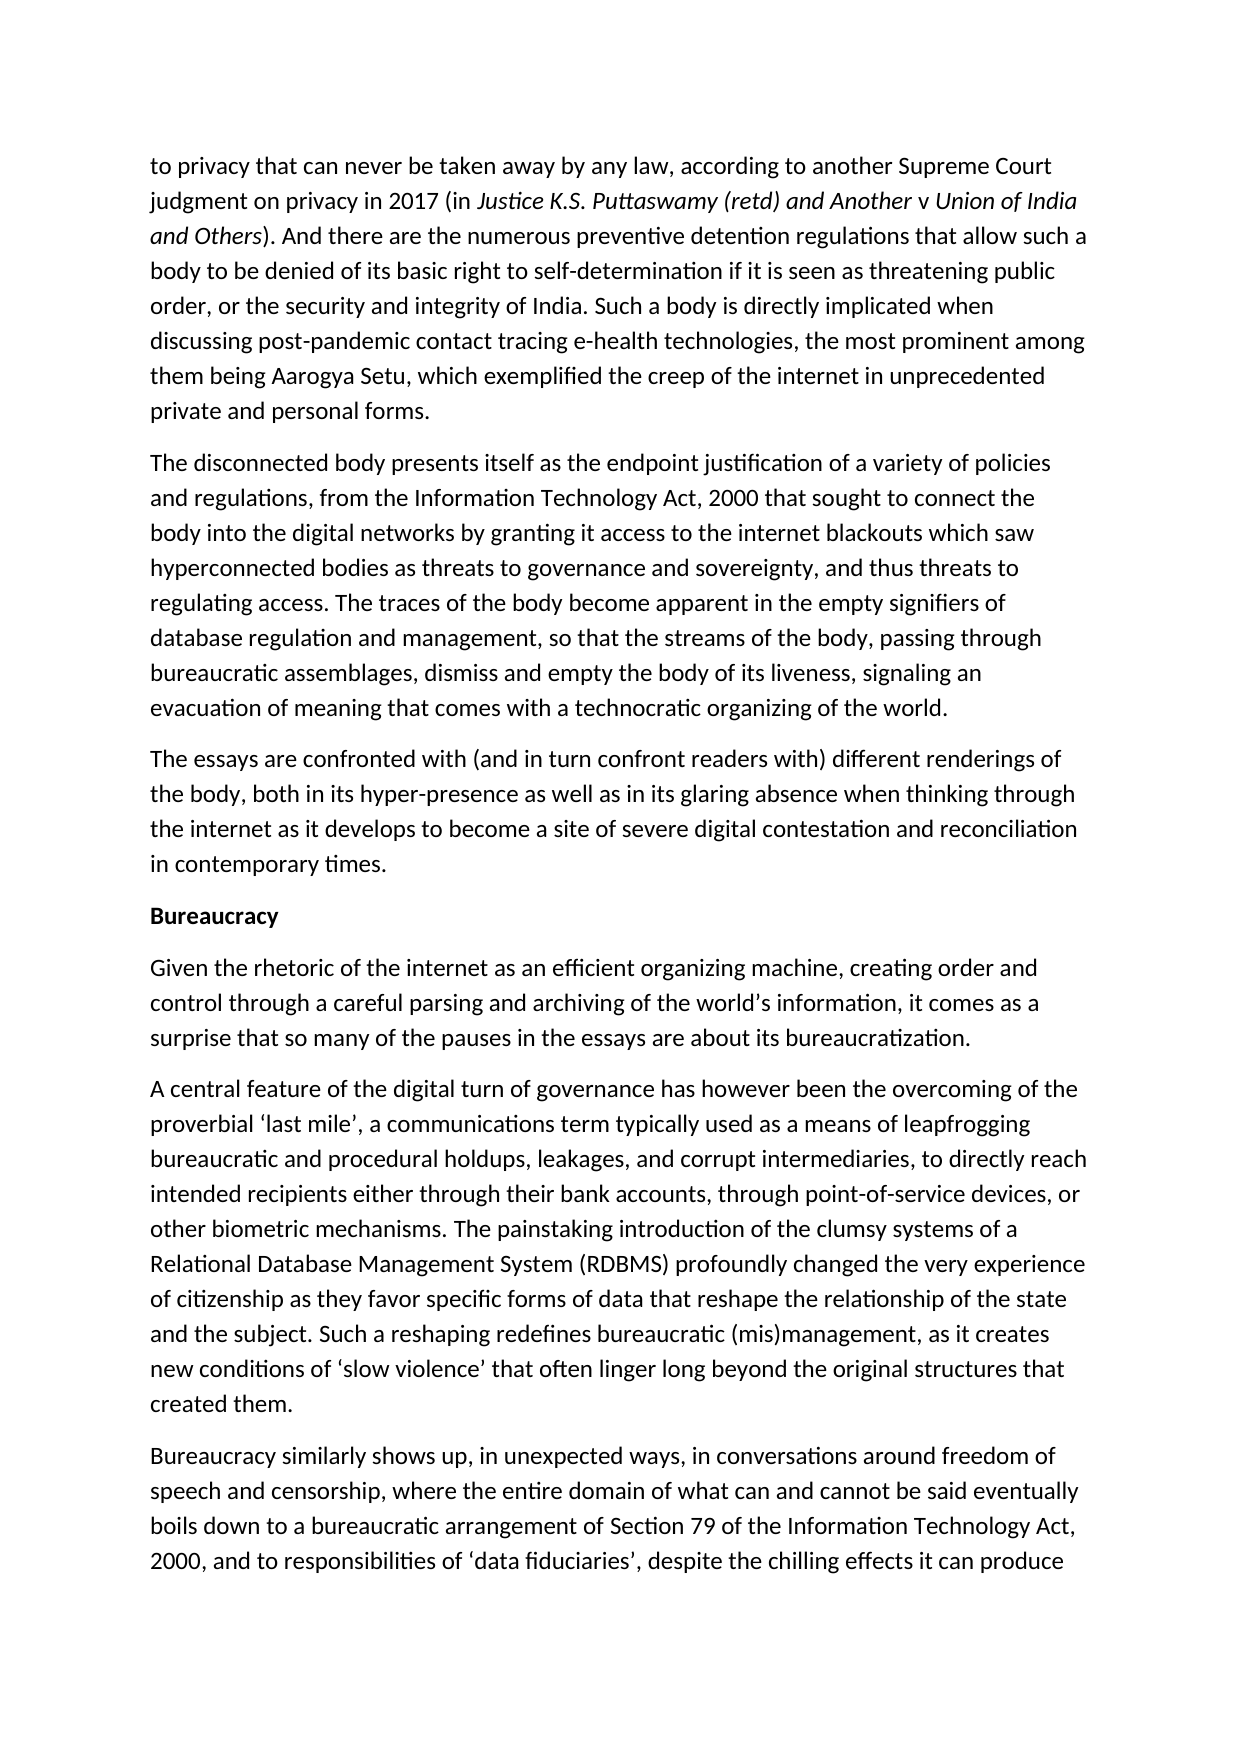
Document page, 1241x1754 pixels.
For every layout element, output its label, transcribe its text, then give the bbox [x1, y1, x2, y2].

text Bureaucracy [150, 900, 1090, 931]
text A central feature of the digital turn of governance has however been the overcoming of the proverbial ‘last mile’, a communications term typically used as a means of leapfrogging bureaucratic and procedural holdups, leakages, and corrupt intermediaries, to directly reach intended recipients either through their bank accounts, through point-of-service devices, or other biometric mechanisms. The painstaking introduction of the clumsy systems of a Relational Database Management System (RDBMS) profoundly changed the very experience of citizenship as they favor specific forms of data that reshape the relationship of the state and the subject. Such a reshaping redefines bureaucratic (mis)management, as it creates new conditions of ‘slow violence’ that often linger long beyond the original structures that created them. [150, 1073, 1090, 1419]
text Given the rhetoric of the internet as an efficient organizing machine, creating order and control through a careful parsing and archiving of the world’s information, it comes as a surprise that so many of the pauses in the essays are about its bureaucratization. [150, 952, 1090, 1052]
text The essays are confronted with (and in turn confront readers with) different renderings of the body, both in its hyper-presence as well as in its glaring absence when thinking through the internet as it develops to become a site of severe digital contestation and reconciliation in contemporary times. [150, 743, 1090, 879]
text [150, 150, 1090, 426]
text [150, 1440, 1090, 1576]
text The disconnected body presents itself as the endpoint justification of a variety of policies and regulations, from the Information Technology Act, 2000 that sought to connect the body into the digital networks by granting it access to the internet blackouts which saw hyperconnected bodies as threats to governance and sovereignty, and thus threats to regulating access. The traces of the body become apparent in the empty signifiers of database regulation and management, so that the streams of the body, passing through bureaucratic assemblages, dismiss and empty the body of its liveness, signaling an evacuation of meaning that comes with a technocratic organizing of the world. [150, 447, 1090, 722]
